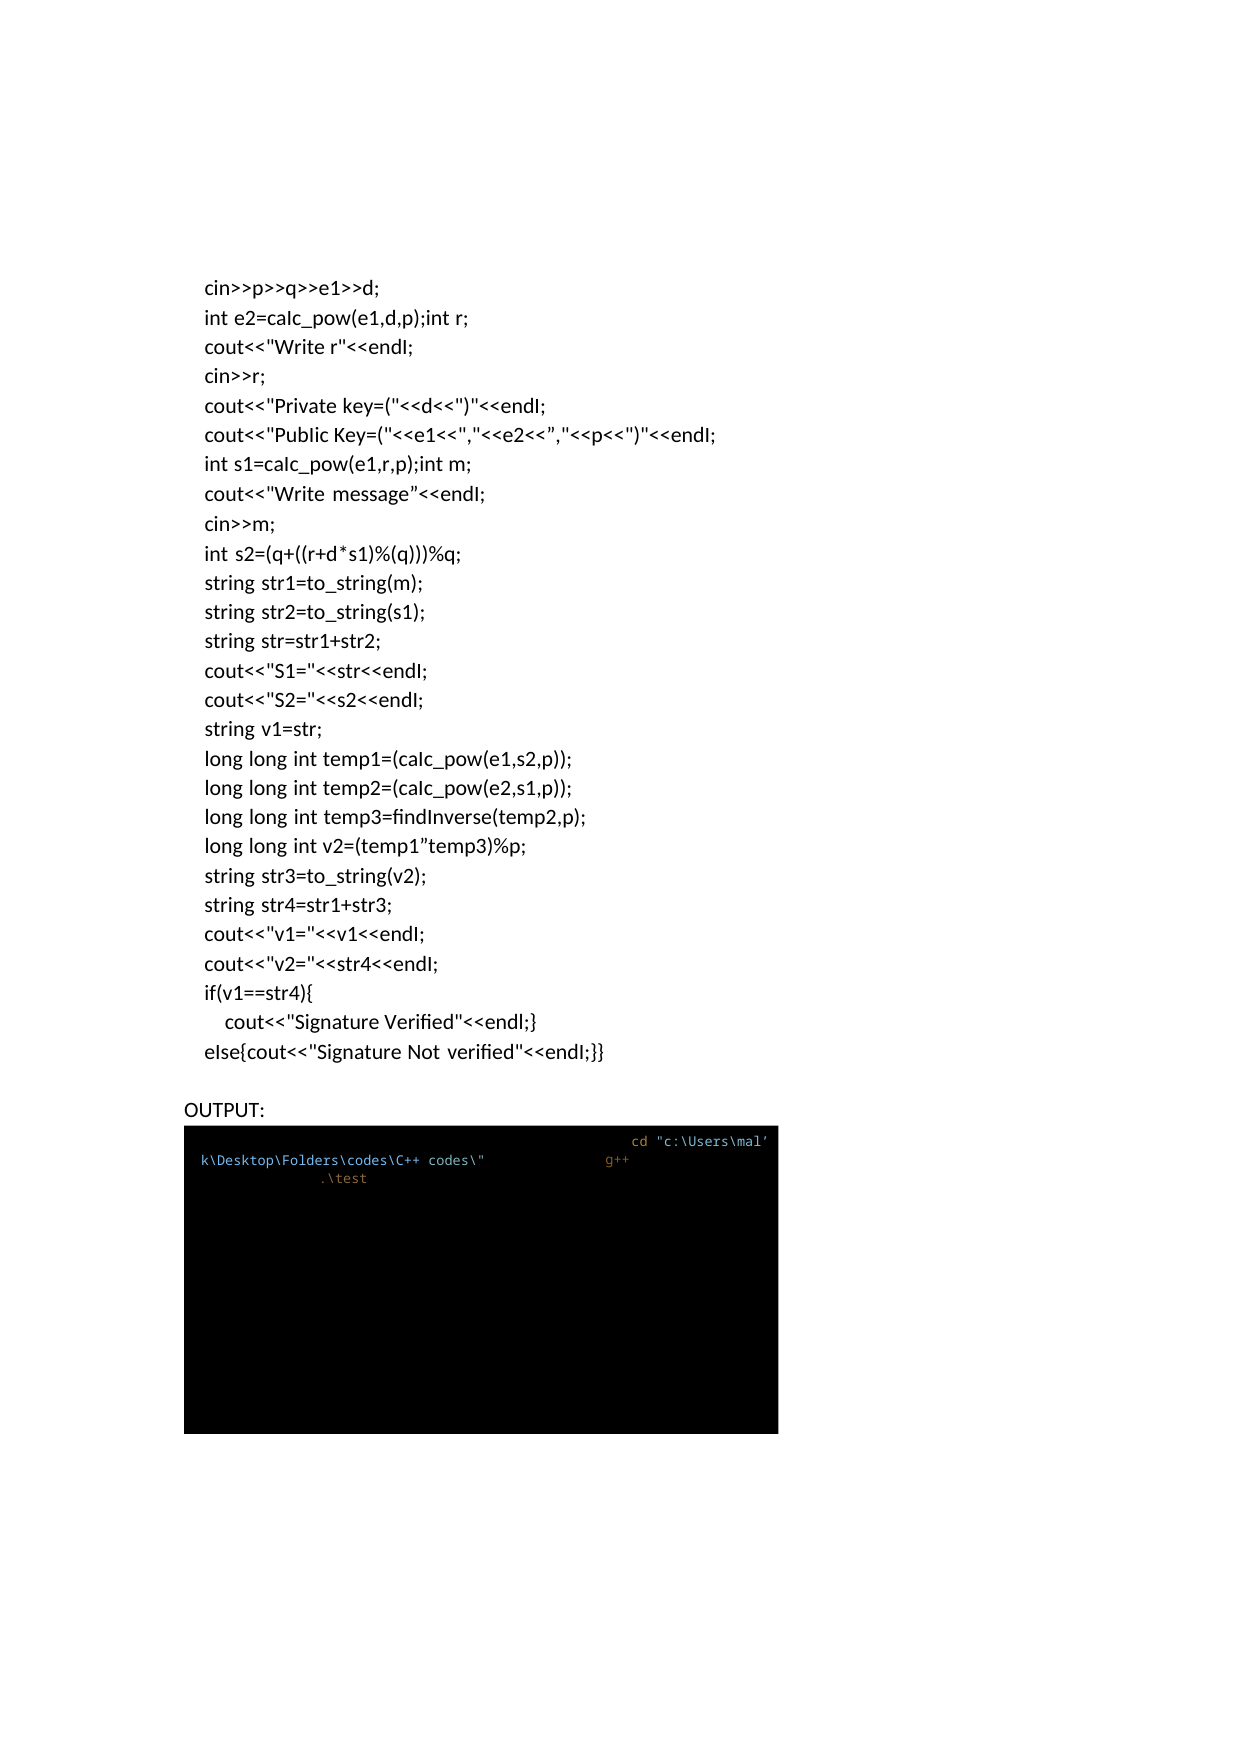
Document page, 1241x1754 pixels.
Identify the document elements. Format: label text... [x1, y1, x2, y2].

text cout<<"Private key=("<<d<<")"<<endI; [204, 392, 1201, 418]
text OUTPUT: [184, 1097, 1201, 1123]
text cin>>p>>q>>e1>>d; [204, 274, 1201, 301]
text string str3=to_string(v2); string str4=str1+str3; cout<<"v1="<<v1<<endI; cout<<"v2="<<str4<<endI; if(v1==str4){ [204, 862, 456, 1006]
text cout<<"PubIic Key=("<<e1<<","<<e2<<”,"<<p<<")"<<endI; int s1=caIc_pow(e1,r,p);int m; [204, 421, 738, 477]
text int e2=caIc_pow(e1,d,p);int r; cout<<"Write r"<<endI; cin>>r; [204, 304, 473, 389]
text long long int temp1=(caIc_pow(e1,s2,p)); long long int temp2=(caIc_pow(e2,s1,p)); long long int temp3=findInverse(temp2,p); long long int v2=(temp1”temp3)%p; [204, 745, 599, 859]
text cout<<"Write message”<<endI; cin>>m; [204, 481, 545, 536]
text int s2=(q+((r+d*s1)%(q)))%q; string str1=to_string(m); string str2=to_string(s1); string str=str1+str2; cout<<"S1="<<str<<endI; cout<<"S2="<<s2<<endI; string v1=str; [204, 540, 471, 742]
text cout<<"Signature Verified"<<endl;} eIse{cout<<"Signature Not verified"<<endI;}} [204, 1008, 703, 1065]
